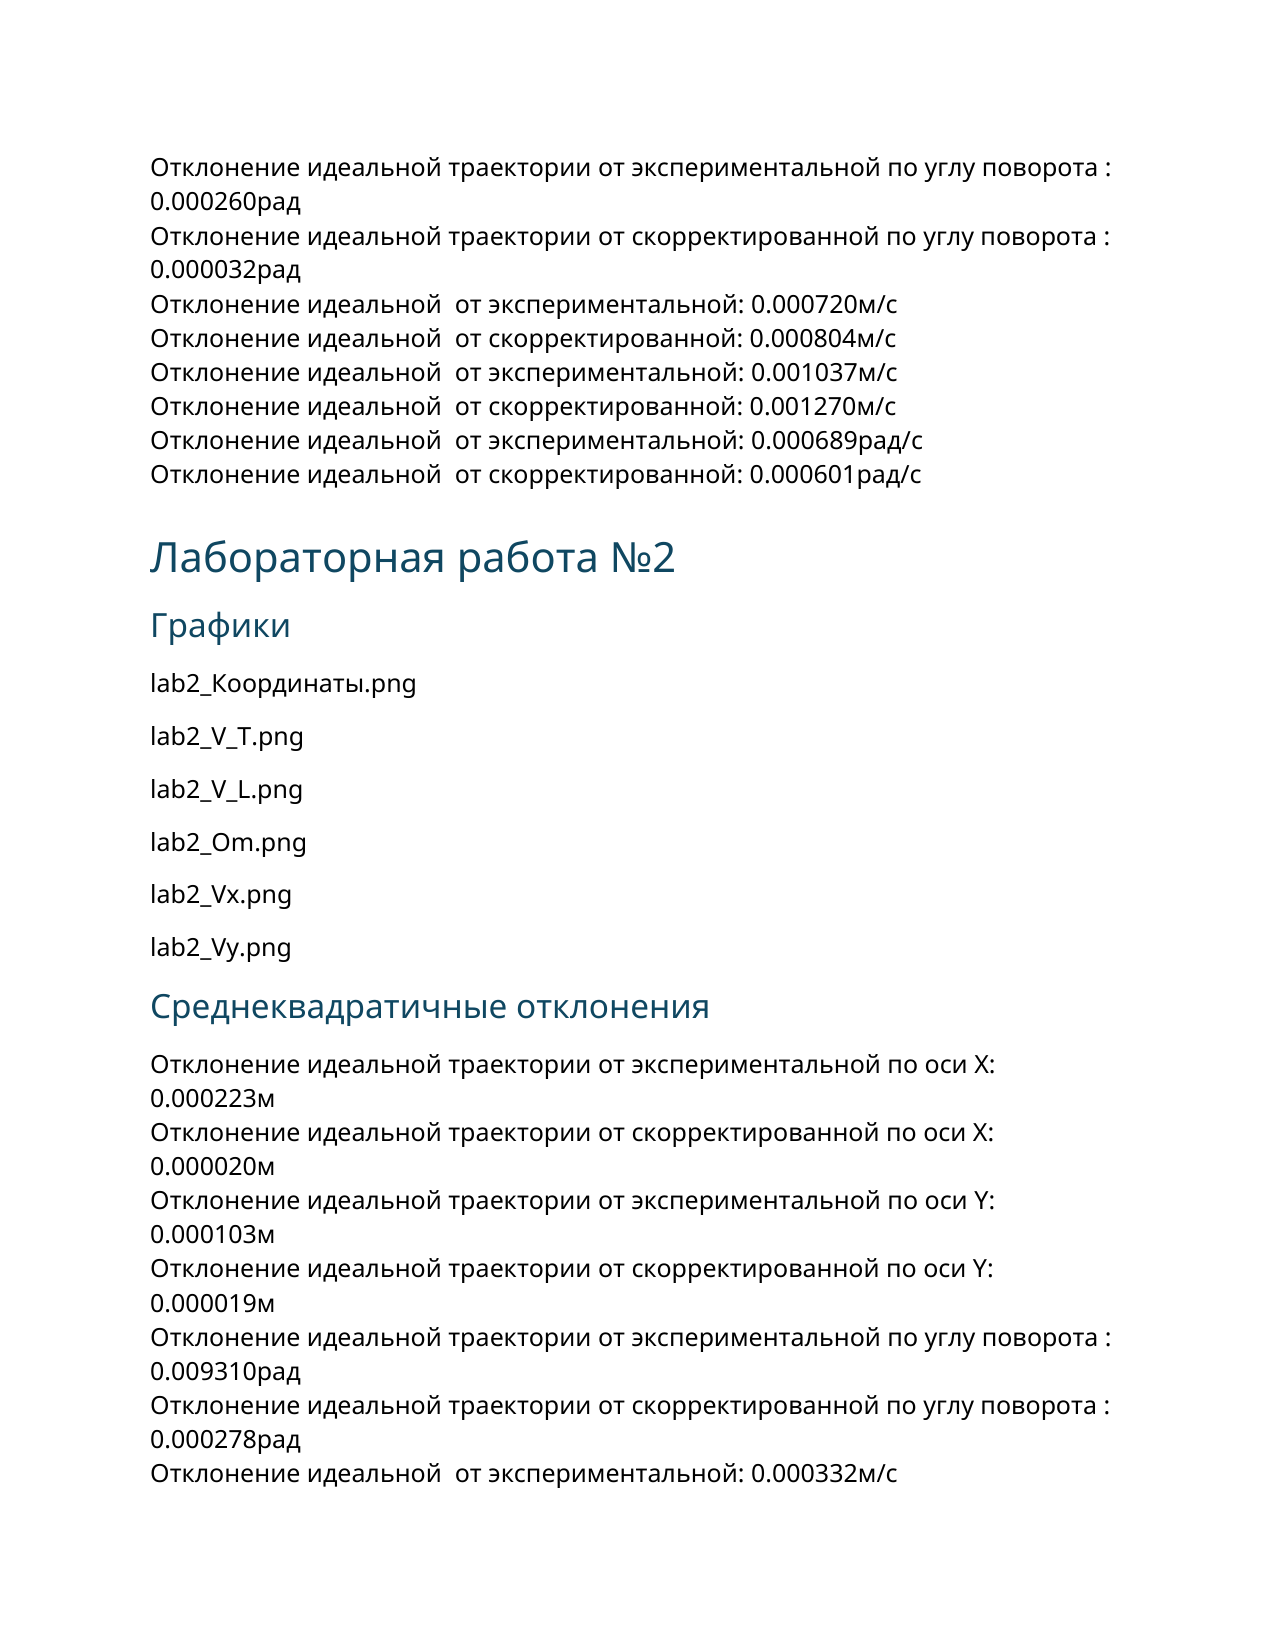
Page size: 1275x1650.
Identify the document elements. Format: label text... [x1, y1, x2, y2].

text lab2_Vx.png [150, 877, 1125, 911]
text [150, 150, 1125, 491]
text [150, 1047, 1125, 1489]
subtitle Среднеквадратичные отклонения [150, 983, 1125, 1028]
text lab2_Vy.png [150, 930, 1125, 964]
text lab2_Om.png [150, 824, 1125, 858]
subtitle Лабораторная работа №2 [150, 528, 1125, 585]
text lab2_V_T.png [150, 718, 1125, 753]
text lab2_V_L.png [150, 771, 1125, 805]
text lab2_Координаты.png [150, 666, 1125, 700]
subtitle Графики [150, 602, 1125, 647]
